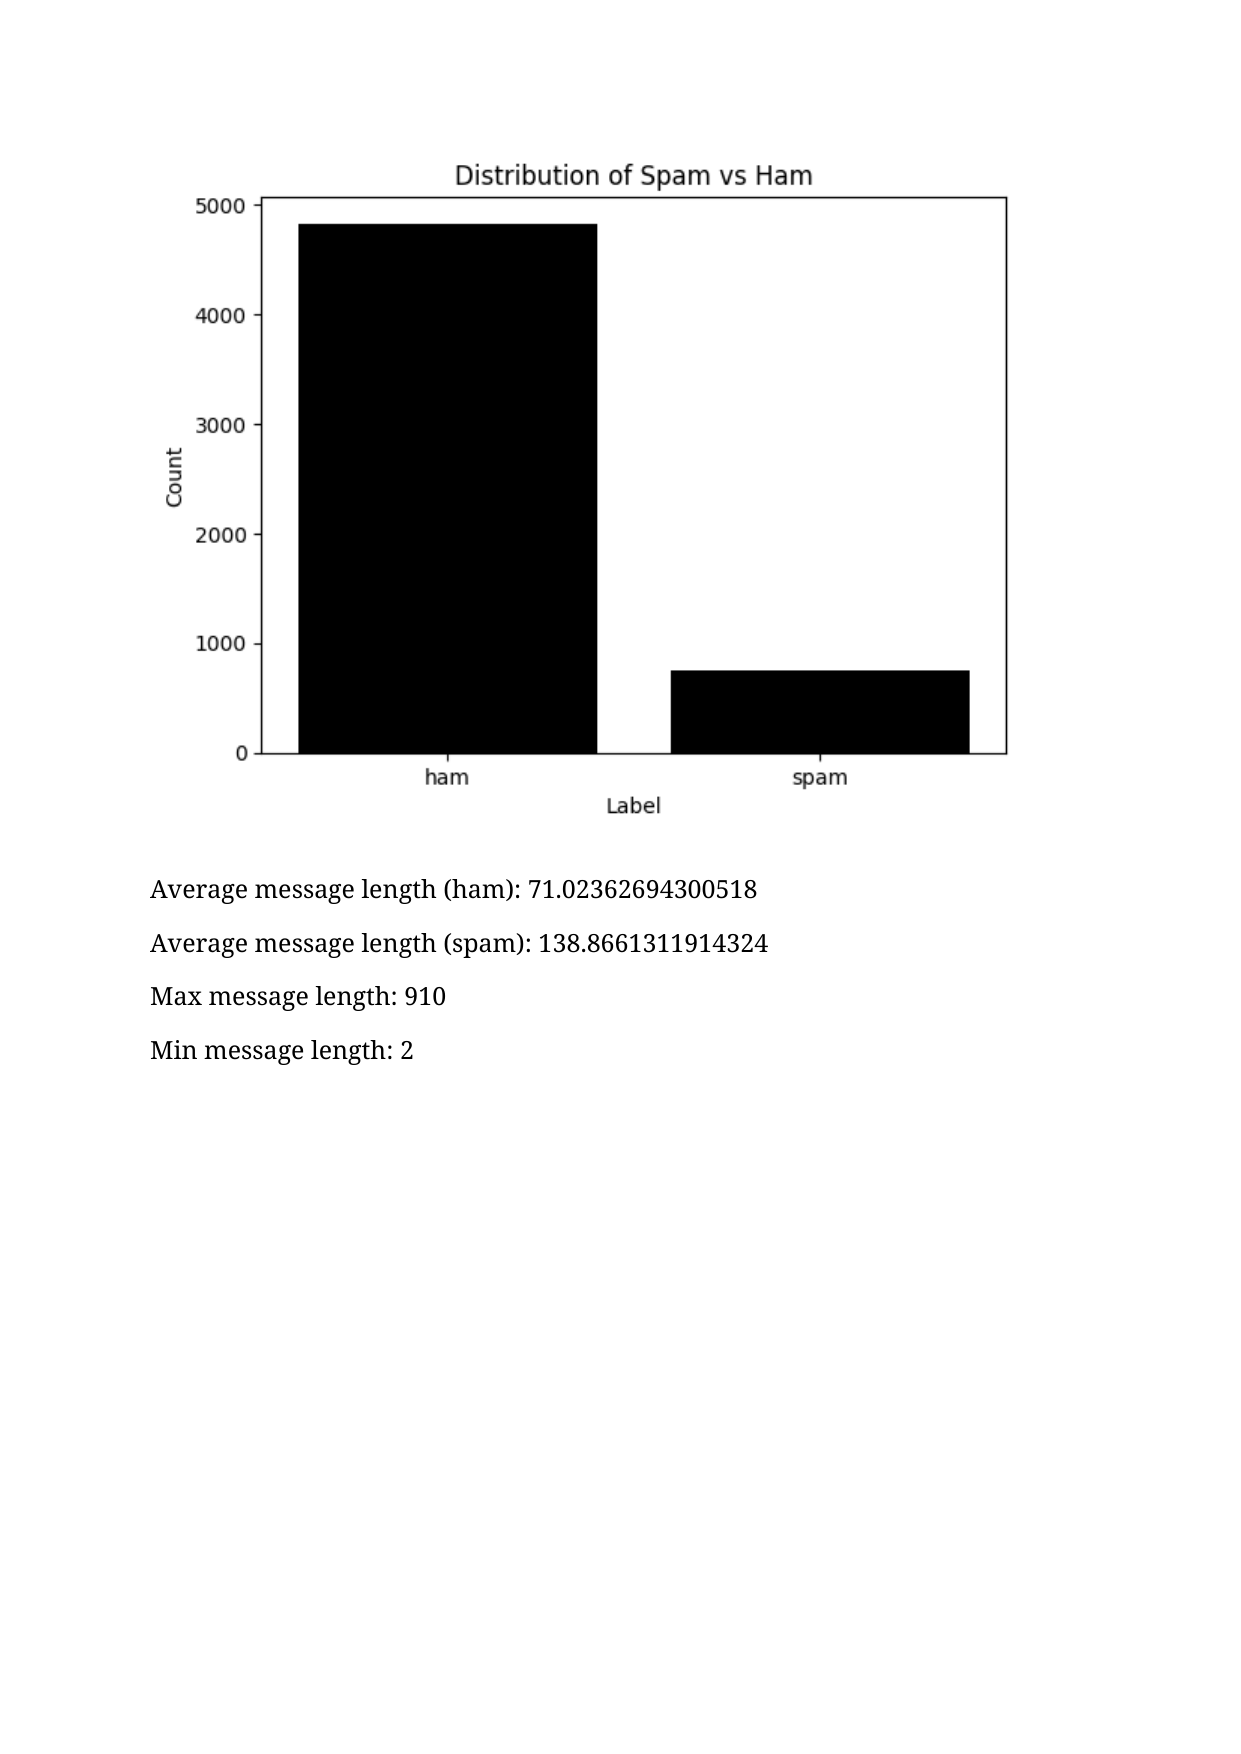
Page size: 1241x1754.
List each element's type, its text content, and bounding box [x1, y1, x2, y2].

picture [150, 150, 1021, 833]
text Min message length: 2 [150, 1032, 1090, 1066]
text Max message length: 910 [150, 979, 1090, 1013]
text Average message length (spam): 138.8661311914324 [150, 925, 1090, 959]
